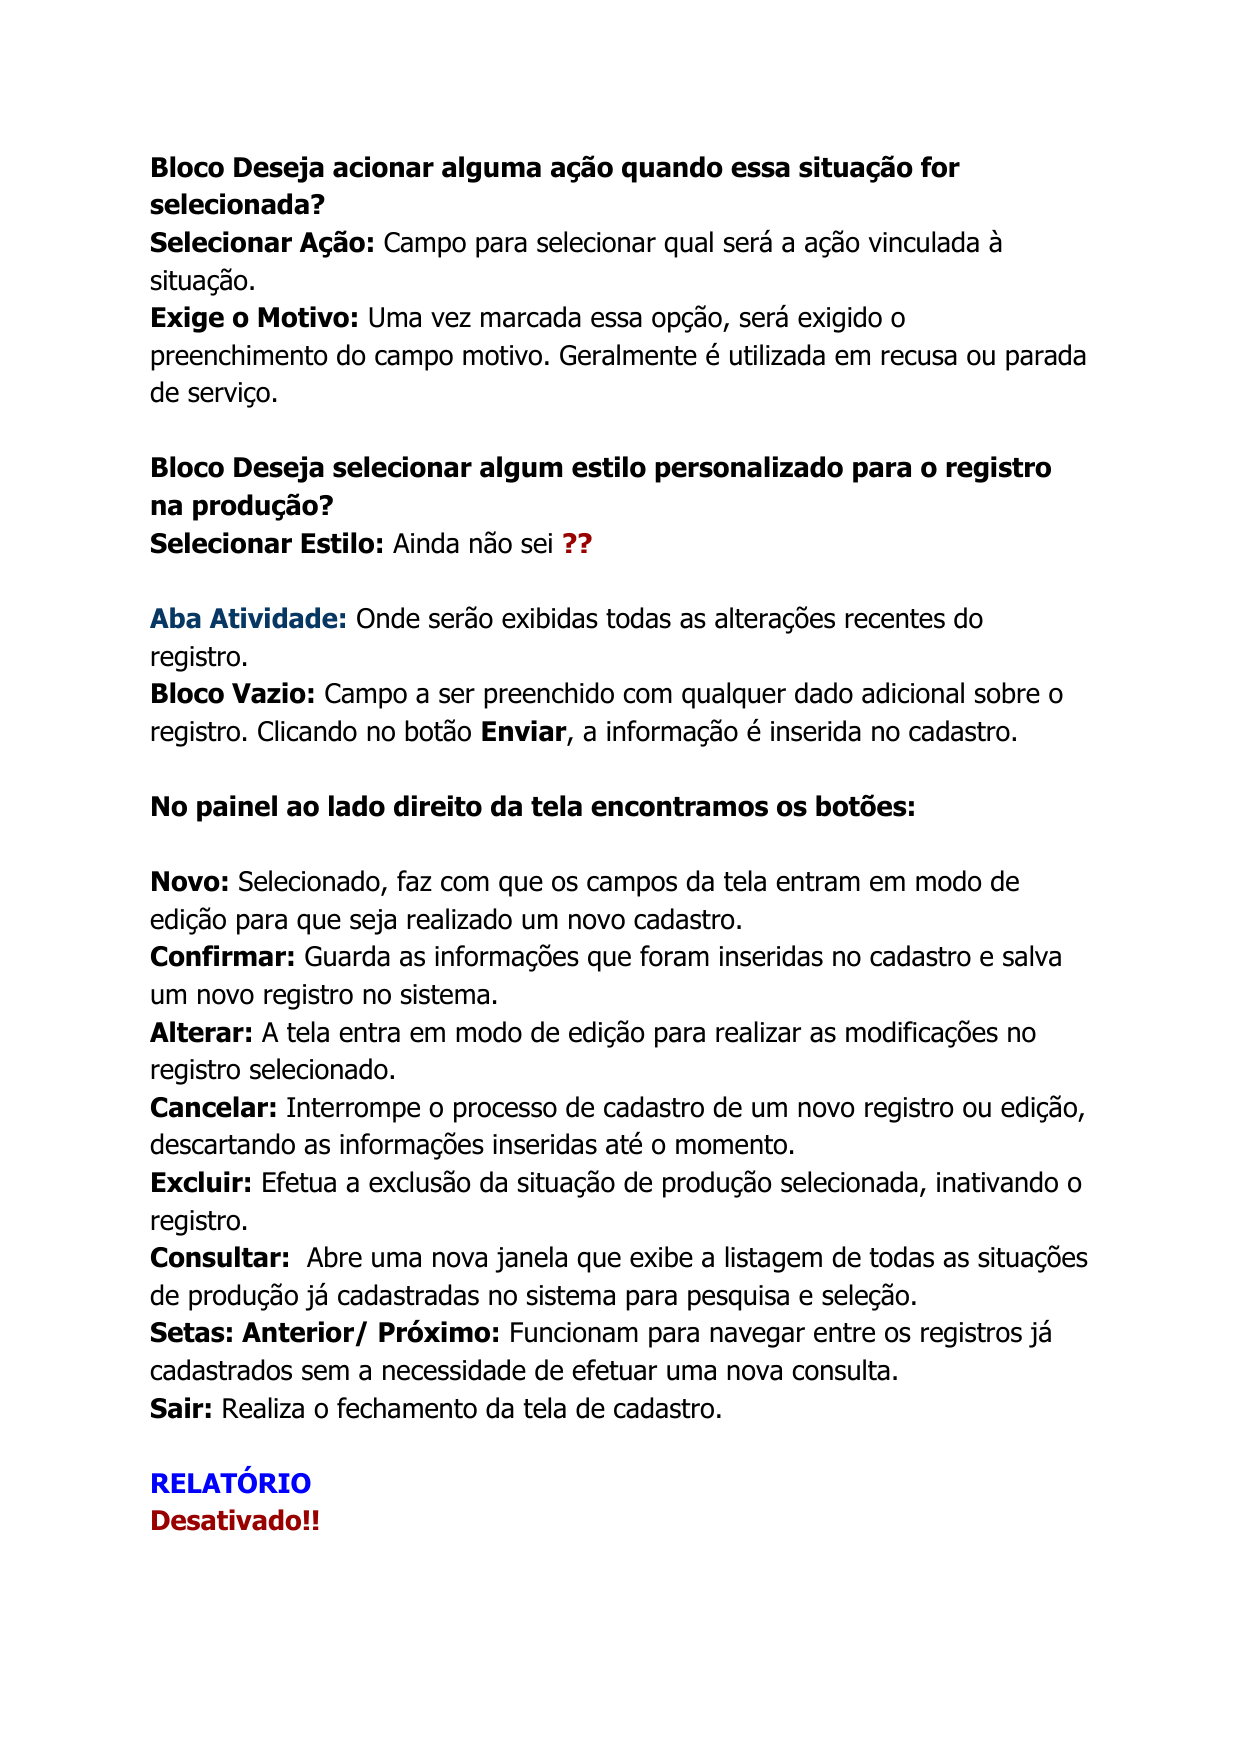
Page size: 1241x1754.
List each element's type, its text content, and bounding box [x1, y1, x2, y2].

text Novo: Selecionado, faz com que os campos da tela entram em modo de edição para que seja realizado um novo cadastro. [150, 864, 1090, 935]
text Desativado!! [150, 1504, 1090, 1536]
text Selecionar Ação: Campo para selecionar qual será a ação vinculada à situação. [150, 225, 1090, 296]
text Excluir: Efetua a exclusão da situação de produção selecionada, inativando o registro. [150, 1165, 1090, 1236]
text Sair: Realiza o fechamento da tela de cadastro. [150, 1391, 1090, 1424]
text Confirmar: Guarda as informações que foram inseridas no cadastro e salva um novo registro no sistema. [150, 940, 1090, 1010]
text Bloco Deseja acionar alguma ação quando essa situação for selecionada? [150, 150, 1090, 220]
text Bloco Vazio: Campo a ser preenchido com qualquer dado adicional sobre o registro. Clicando no botão Enviar, a informação é inserida no cadastro. [150, 676, 1090, 747]
text Setas: Anterior/ Próximo: Funcionam para navegar entre os registros já cadastrados sem a necessidade de efetuar uma nova consulta. [150, 1316, 1090, 1386]
text Alterar: A tela entra em modo de edição para realizar as modificações no registro selecionado. [150, 1015, 1090, 1085]
text Consultar: Abre uma nova janela que exibe a listagem de todas as situações de produção já cadastradas no sistema para pesquisa e seleção. [150, 1241, 1090, 1311]
text Bloco Deseja selecionar algum estilo personalizado para o registro na produção? [150, 451, 1090, 521]
text Exige o Motivo: Uma vez marcada essa opção, será exigido o preenchimento do campo motivo. Geralmente é utilizada em recusa ou parada de serviço. [150, 300, 1090, 408]
text No painel ao lado direito da tela encontramos os botões: [150, 789, 1090, 822]
text Selecionar Estilo: Ainda não sei ?? [150, 526, 1090, 559]
text RELATÓRIO [150, 1466, 1090, 1499]
text Cancelar: Interrompe o processo de cadastro de um novo registro ou edição, descartando as informações inseridas até o momento. [150, 1090, 1090, 1160]
text Aba Atividade: Onde serão exibidas todas as alterações recentes do registro. [150, 601, 1090, 672]
